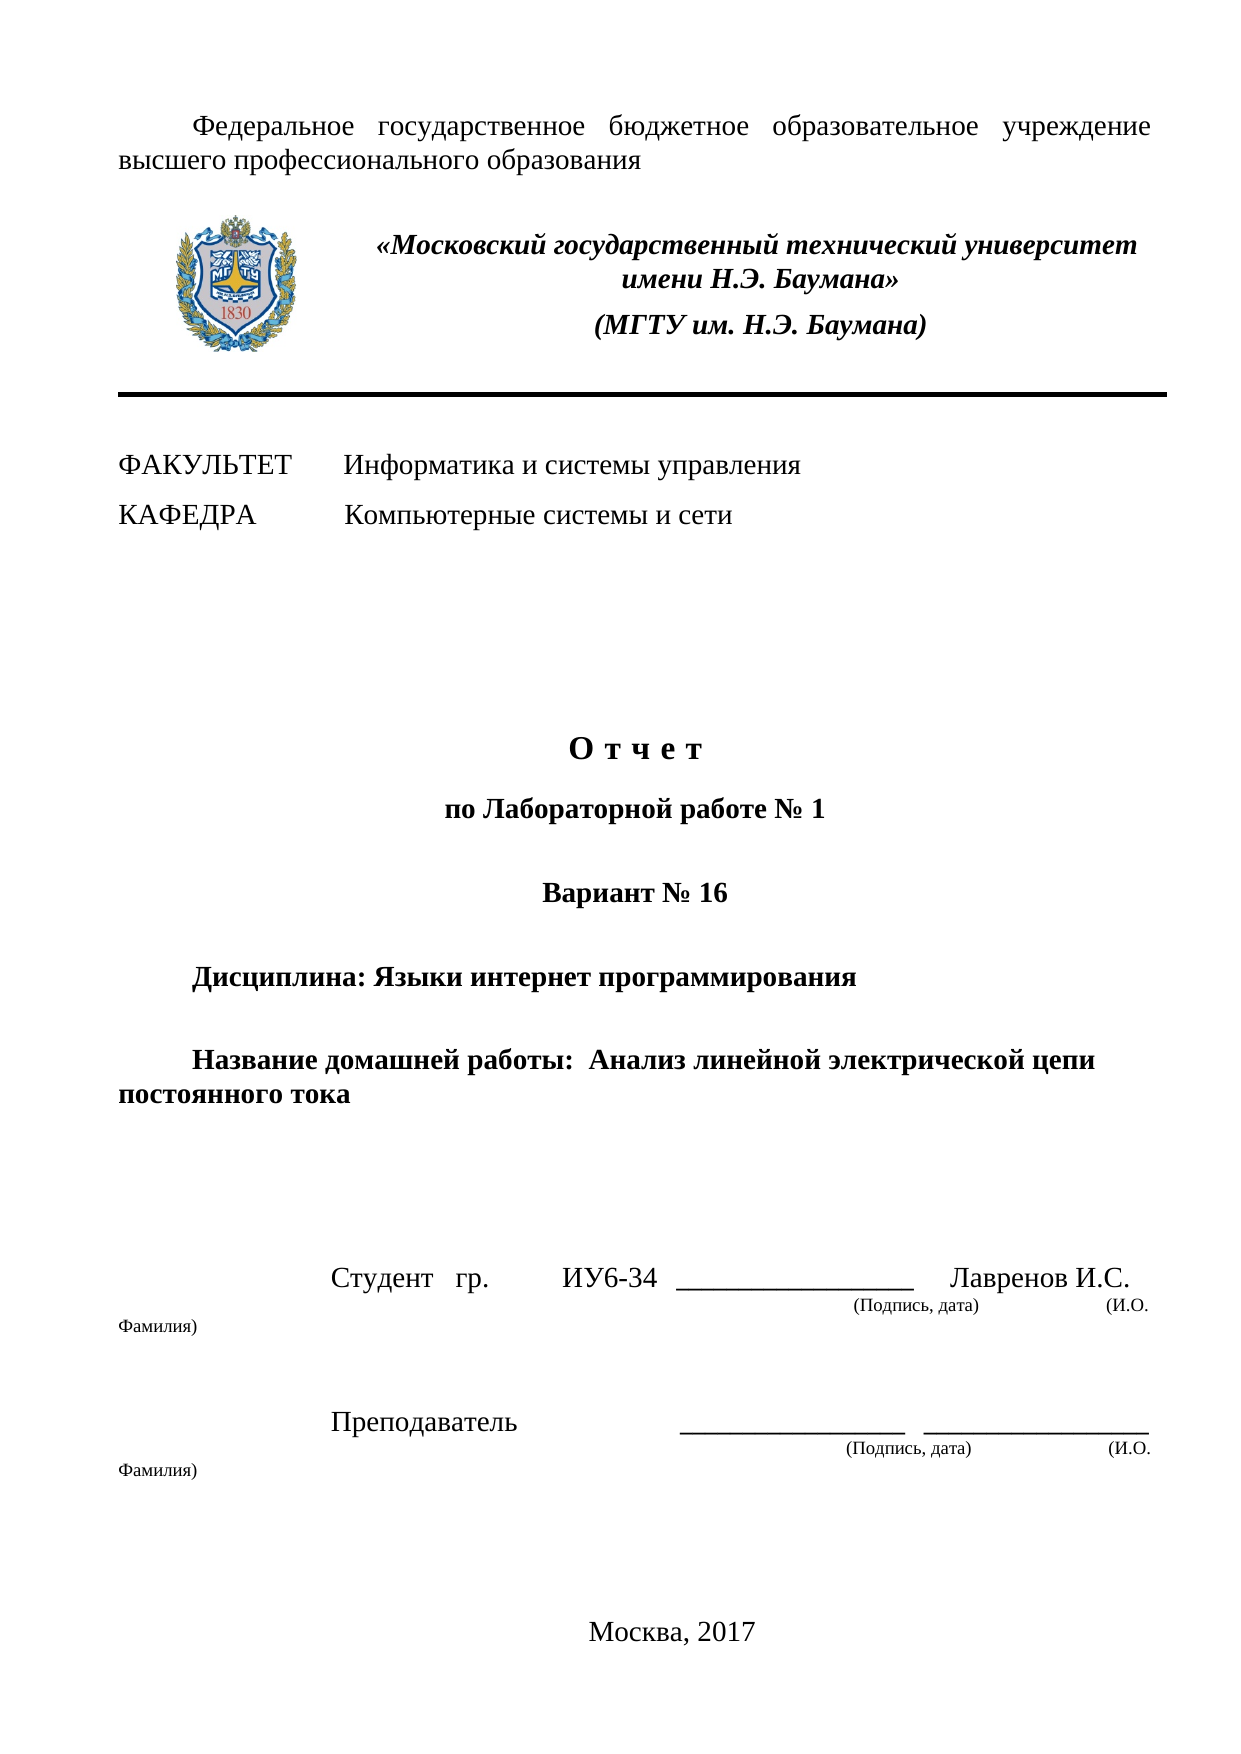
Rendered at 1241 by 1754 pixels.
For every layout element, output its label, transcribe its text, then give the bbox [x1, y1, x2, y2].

text КАФЕДРА Компьютерные системы и сети [118, 497, 1152, 531]
text Название домашней работы: Анализ линейной электрической цепи постоянного тока [118, 1042, 1152, 1109]
text Москва, 2017 [118, 1614, 1152, 1648]
text Федеральное государственное бюджетное образовательное учреждение высшего профессионального образования [118, 108, 1152, 176]
table_header «Московский государственный технический университет имени Н.Э. Баумана» (МГТУ им. Н.Э. Баумана) [354, 176, 1167, 392]
text Отчет [118, 728, 1152, 767]
text Студент гр. ИУ6-34 ___________________ Лавренов И.С. [118, 1260, 1152, 1293]
text Вариант № 16 [118, 875, 1152, 909]
picture [176, 215, 297, 352]
text (Подпись, дата) (И.О. Фамилия) [118, 1437, 1152, 1480]
text (Подпись, дата) (И.О. Фамилия) [118, 1293, 1152, 1337]
text Дисциплина: Языки интернет программирования [118, 959, 1152, 992]
text Преподаватель __________________ __________________ [118, 1404, 1152, 1437]
text по Лабораторной работе № 1 [118, 792, 1152, 825]
text ФАКУЛЬТЕТ Информатика и системы управления [118, 447, 1152, 481]
table_header [118, 176, 354, 392]
